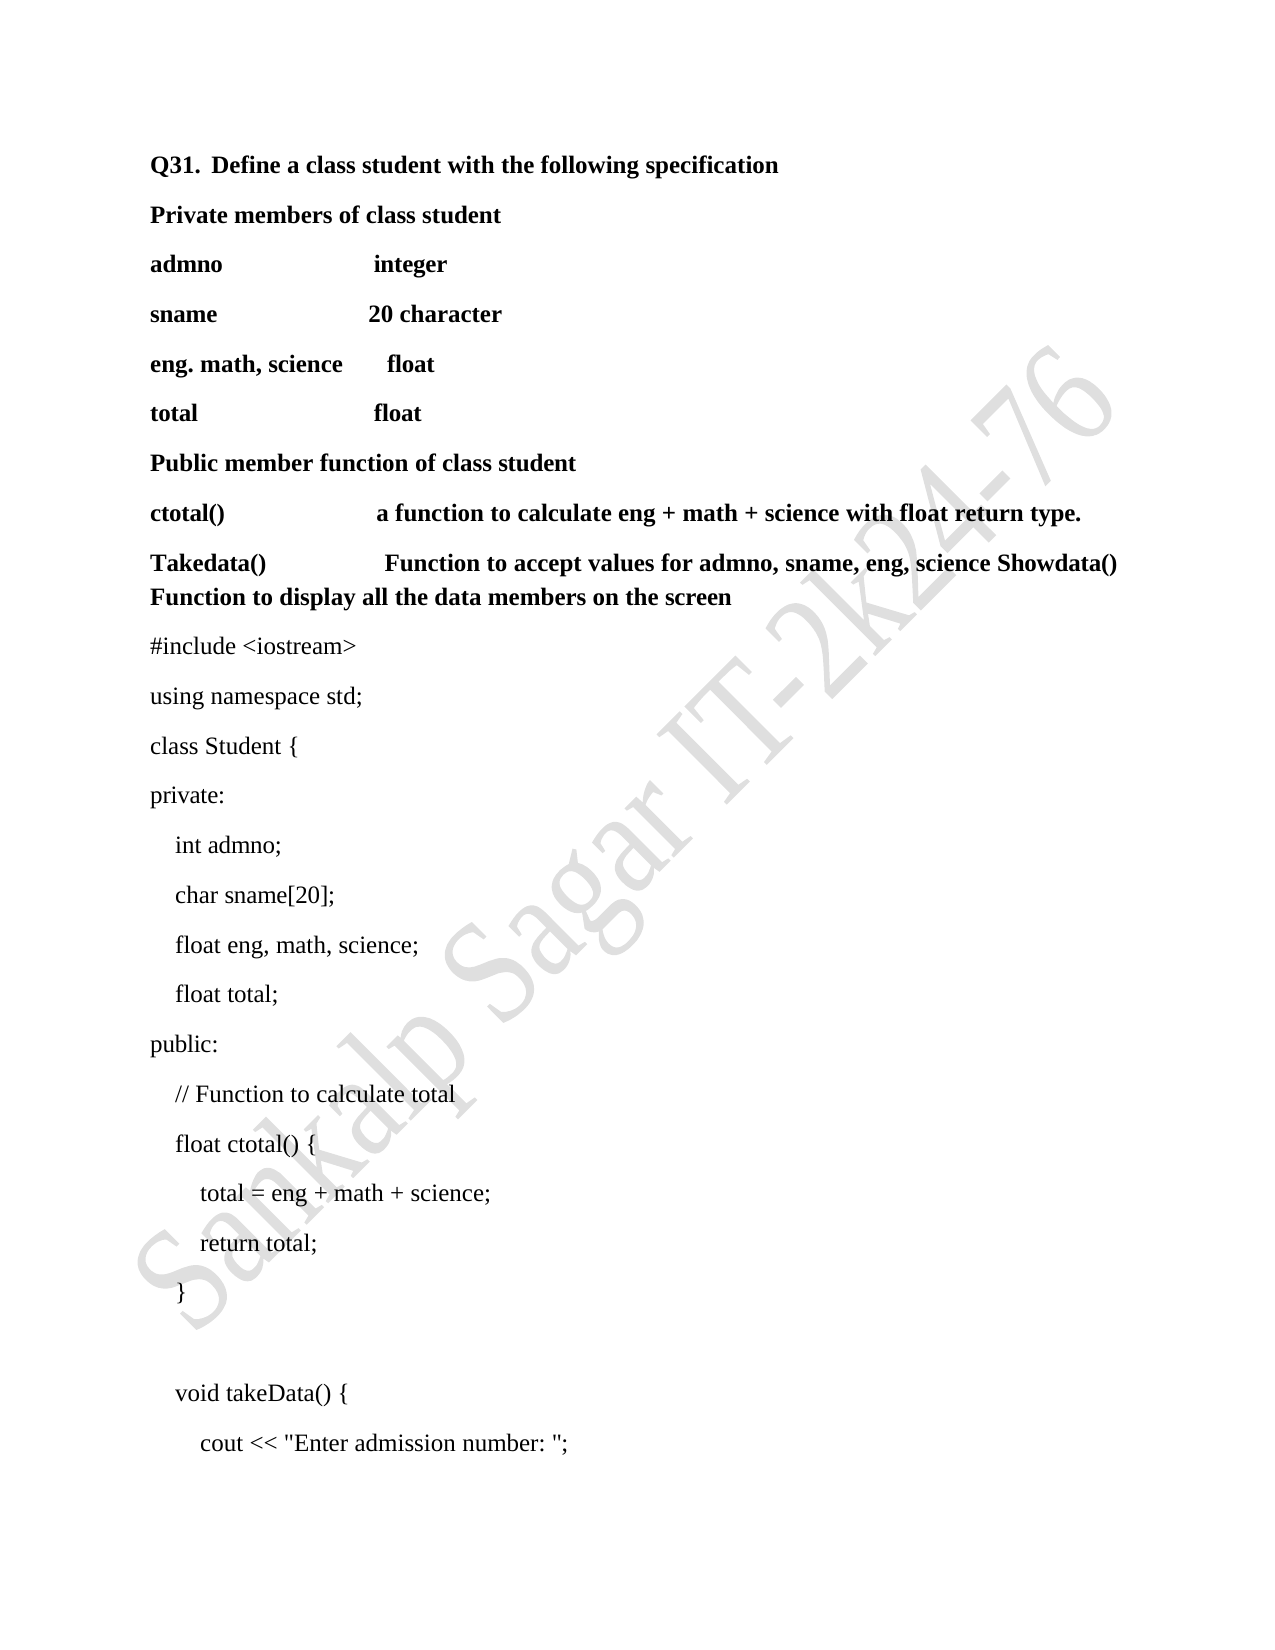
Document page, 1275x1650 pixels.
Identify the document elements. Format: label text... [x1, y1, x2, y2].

text Function to display all the data members on the screen [150, 582, 1135, 611]
text float eng, math, science; float total; [175, 930, 430, 1008]
text int admno; [175, 830, 1135, 859]
text total float [150, 398, 1135, 427]
text #include <iostream> using namespace std; class Student { private: [150, 631, 371, 809]
text public: [150, 1029, 1135, 1058]
text // Function to calculate total float ctotal() { [175, 1079, 476, 1158]
text cout << "Enter admission number: "; [200, 1428, 1135, 1457]
text char sname[20]; [175, 880, 1135, 909]
text void takeData() { [175, 1378, 1135, 1406]
text ctotal() a function to calculate eng + math + science with float return type. [150, 498, 1135, 527]
text total = eng + math + science; return total; [200, 1178, 507, 1257]
text sname 20 character eng. math, science float [150, 299, 502, 378]
text } [175, 1278, 1135, 1307]
text Takedata() Function to accept values for admno, sname, eng, science Showdata() [150, 548, 1135, 577]
text admno integer [150, 249, 1135, 278]
text Q31. Define a class student with the following specification Private members of class student [150, 150, 851, 228]
text Public member function of class student [150, 448, 1135, 477]
